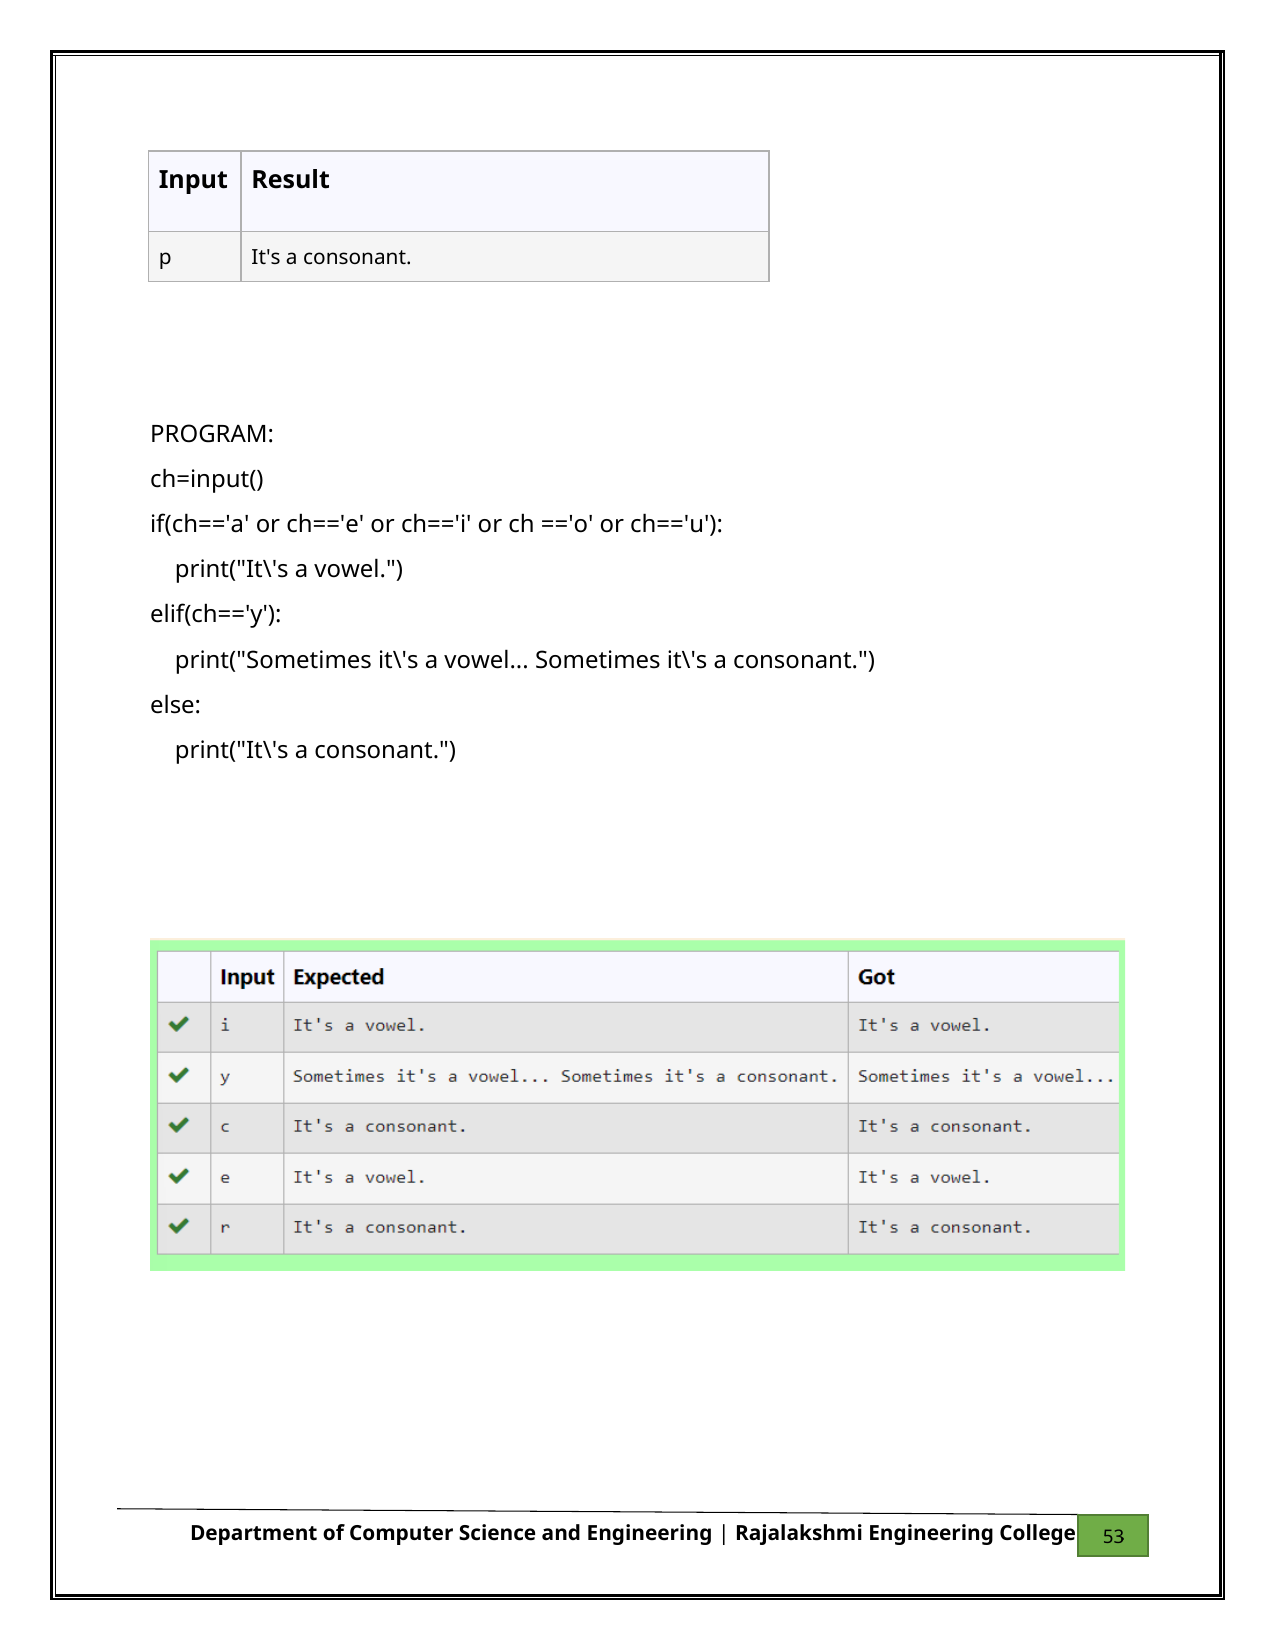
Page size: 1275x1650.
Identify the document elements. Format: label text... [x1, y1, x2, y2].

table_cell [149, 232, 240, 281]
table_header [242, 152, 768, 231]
text print("It\'s a vowel.") [150, 552, 1125, 585]
text PROGRAM: [150, 417, 1125, 449]
text print("Sometimes it\'s a vowel... Sometimes it\'s a consonant.") [150, 642, 1125, 675]
text else: [150, 687, 1125, 720]
text elif(ch=='y'): [150, 597, 1125, 630]
text ch=input() [150, 462, 1125, 494]
text print("It\'s a consonant.") [150, 733, 1125, 765]
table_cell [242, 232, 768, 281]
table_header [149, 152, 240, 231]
picture [150, 938, 1125, 1271]
text if(ch=='a' or ch=='e' or ch=='i' or ch =='o' or ch=='u'): [150, 507, 1125, 540]
